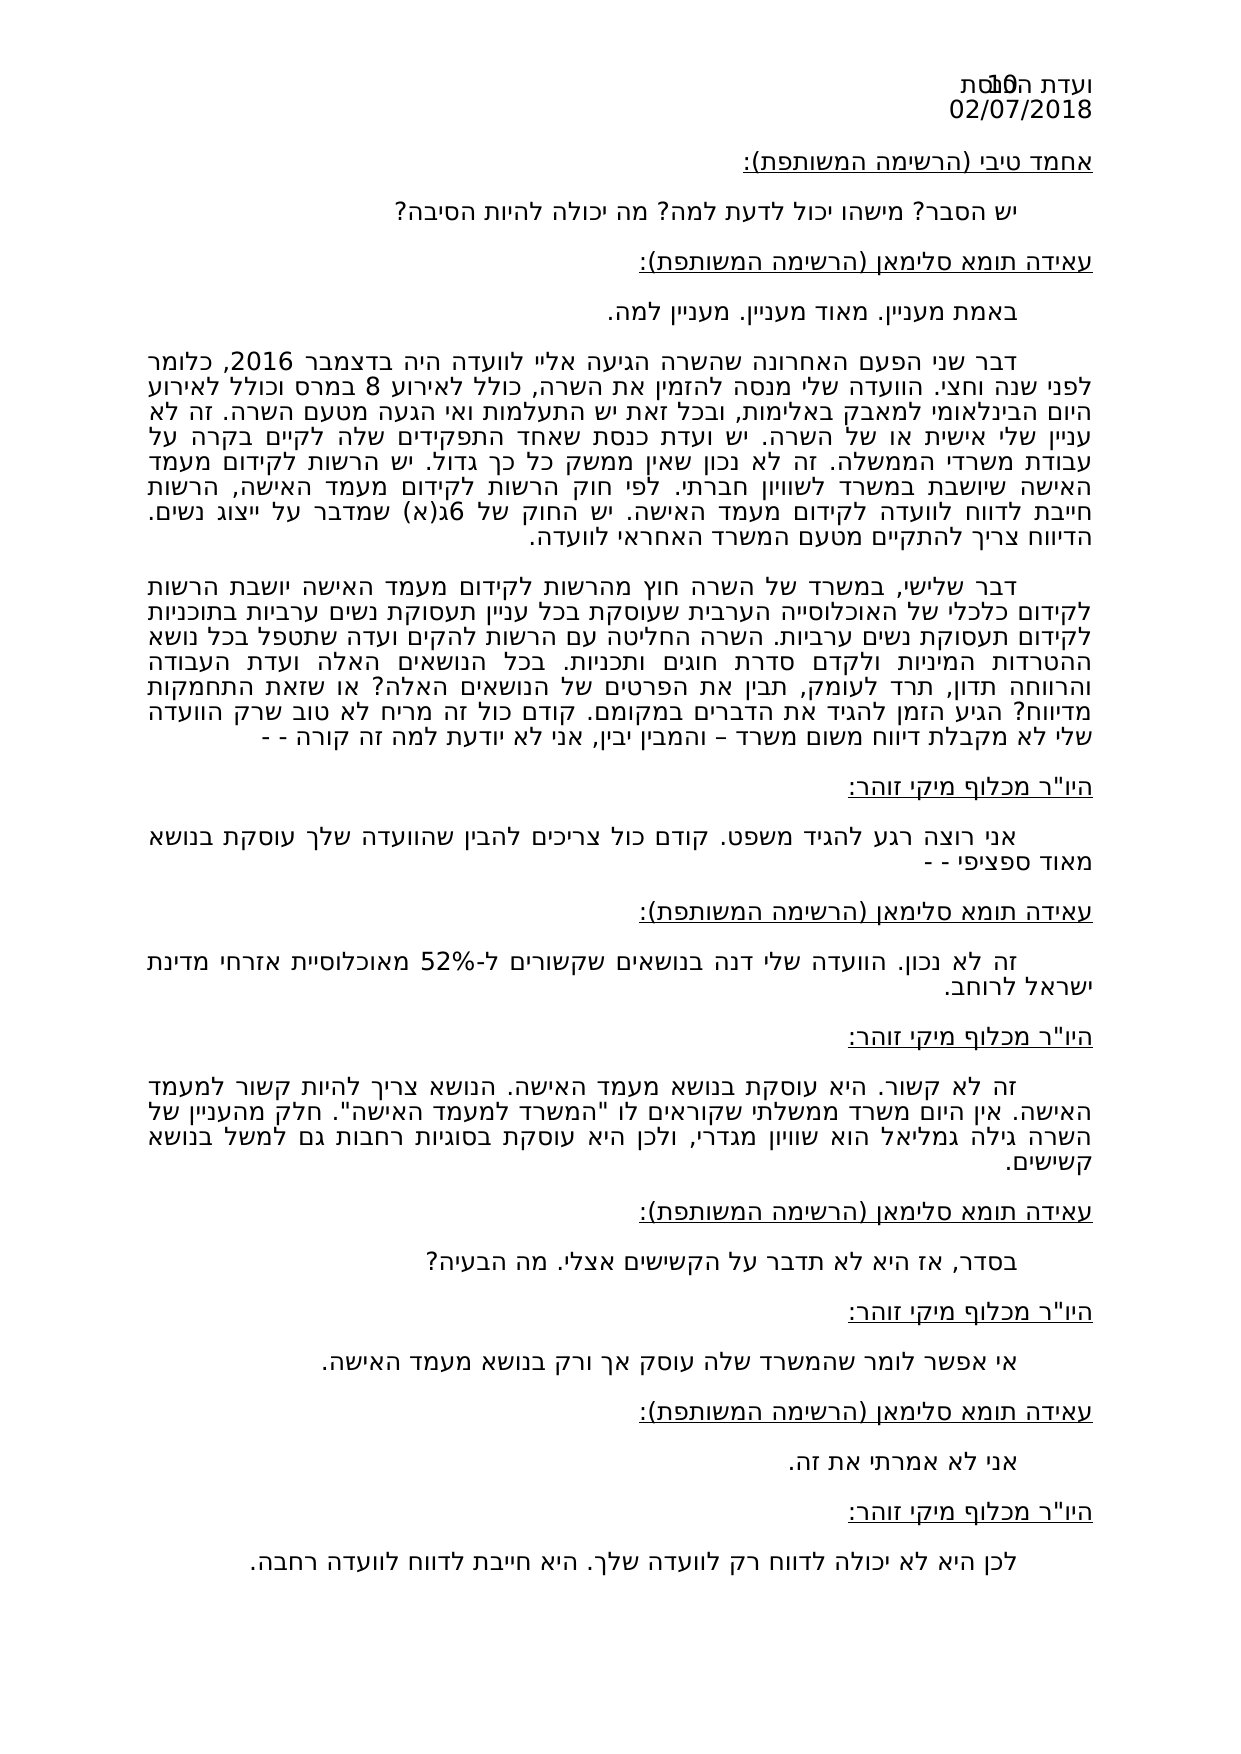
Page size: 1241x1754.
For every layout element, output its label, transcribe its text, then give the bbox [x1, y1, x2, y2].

text זה לא נכון. הוועדה שלי דנה בנושאים שקשורים ל-52% מאוכלוסיית אזרחי מדינת ישראל לרוחב. [147, 950, 1093, 1000]
text אי אפשר לומר שהמשרד שלה עוסק אך ורק בנושא מעמד האישה. [147, 1350, 1093, 1375]
text לכן היא לא יכולה לדווח רק לוועדה שלך. היא חייבת לדווח לוועדה רחבה. [147, 1550, 1093, 1575]
text בסדר, אז היא לא תדבר על הקשישים אצלי. מה הבעיה? [147, 1250, 1093, 1275]
text דבר שני הפעם האחרונה שהשרה הגיעה אליי לוועדה היה בדצמבר 2016, כלומר לפני שנה וחצי. הוועדה שלי מנסה להזמין את השרה, כולל לאירוע 8 במרס וכולל לאירוע היום הבינלאומי למאבק באלימות, ובכל זאת יש התעלמות ואי הגעה מטעם השרה. זה לא עניין שלי אישית או של השרה. יש ועדת כנסת שאחד התפקידים שלה לקיים בקרה על עבודת משרדי הממשלה. זה לא נכון שאין ממשק כל כך גדול. יש הרשות לקידום מעמד האישה שיושבת במשרד לשוויון חברתי. לפי חוק הרשות לקידום מעמד האישה, הרשות חייבת לדווח לוועדה לקידום מעמד האישה. יש החוק של 6ג(א) שמדבר על ייצוג נשים. הדיווח צריך להתקיים מטעם המשרד האחראי לוועדה. [147, 350, 1093, 550]
text דבר שלישי, במשרד של השרה חוץ מהרשות לקידום מעמד האישה יושבת הרשות לקידום כלכלי של האוכלוסייה הערבית שעוסקת בכל עניין תעסוקת נשים ערביות בתוכניות לקידום תעסוקת נשים ערביות. השרה החליטה עם הרשות להקים ועדה שתטפל בכל נושא ההטרדות המיניות ולקדם סדרת חוגים ותכניות. בכל הנושאים האלה ועדת העבודה והרווחה תדון, תרד לעומק, תבין את הפרטים של הנושאים האלה? או שזאת התחמקות מדיווח? הגיע הזמן להגיד את הדברים במקומם. קודם כול זה מריח לא טוב שרק הוועדה שלי לא מקבלת דיווח משום משרד – והמבין יבין, אני לא יודעת למה זה קורה - - [147, 575, 1093, 750]
text באמת מעניין. מאוד מעניין. מעניין למה. [147, 300, 1093, 325]
text אני רוצה רגע להגיד משפט. קודם כול צריכים להבין שהוועדה שלך עוסקת בנושא מאוד ספציפי - - [147, 825, 1093, 875]
text אני לא אמרתי את זה. [147, 1450, 1093, 1475]
text יש הסבר? מישהו יכול לדעת למה? מה יכולה להיות הסיבה? [147, 200, 1093, 225]
text זה לא קשור. היא עוסקת בנושא מעמד האישה. הנושא צריך להיות קשור למעמד האישה. אין היום משרד ממשלתי שקוראים לו "המשרד למעמד האישה". חלק מהעניין של השרה גילה גמליאל הוא שוויון מגדרי, ולכן היא עוסקת בסוגיות רחבות גם למשל בנושא קשישים. [147, 1075, 1093, 1175]
